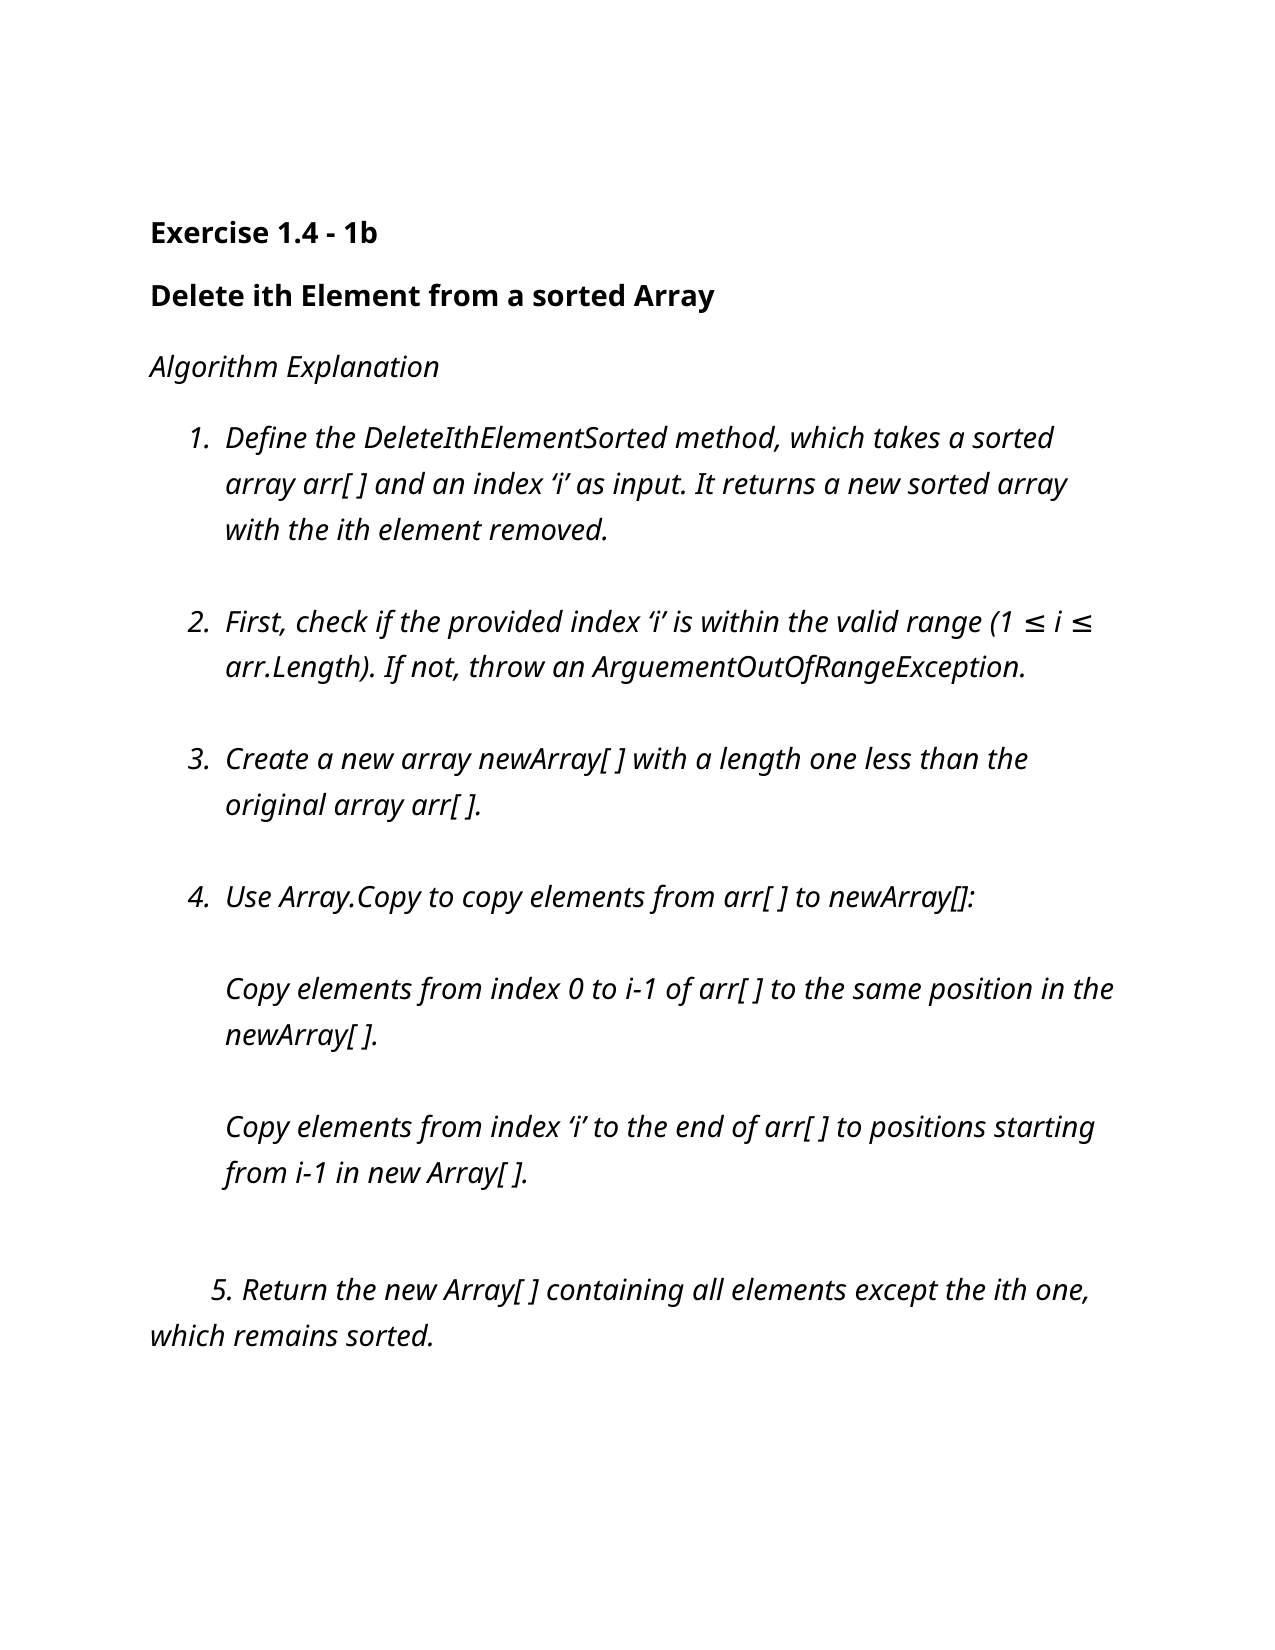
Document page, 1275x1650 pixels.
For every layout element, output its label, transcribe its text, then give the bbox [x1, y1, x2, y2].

list Create a new array newArray[ ] with a length one less than the original array arr[ ]. [187, 739, 1125, 824]
text Delete ith Element from a sorted Array [150, 275, 1125, 315]
list Define the DeleteIthElementSorted method, which takes a sorted array arr[ ] and an index ‘i’ as input. It returns a new sorted array with the ith element removed. [187, 417, 1125, 549]
list Copy elements from index 0 to i-1 of arr[ ] to the same position in the newArray[ ]. [225, 968, 1125, 1054]
text 5. Return the new Array[ ] containing all elements except the ith one, which remains sorted. [150, 1269, 1125, 1354]
text Algorithm Explanation [150, 346, 1125, 386]
list Copy elements from index ‘i’ to the end of arr[ ] to positions starting from i-1 in new Array[ ]. [225, 1106, 1125, 1192]
list First, check if the provided index ‘i’ is within the valid range (1 ≤ i ≤ arr.Length). If not, throw an ArguementOutOfRangeException. [187, 601, 1125, 686]
list Use Array.Copy to copy elements from arr[ ] to newArray[]: [187, 876, 1125, 916]
text Exercise 1.4 - 1b [150, 213, 1125, 252]
